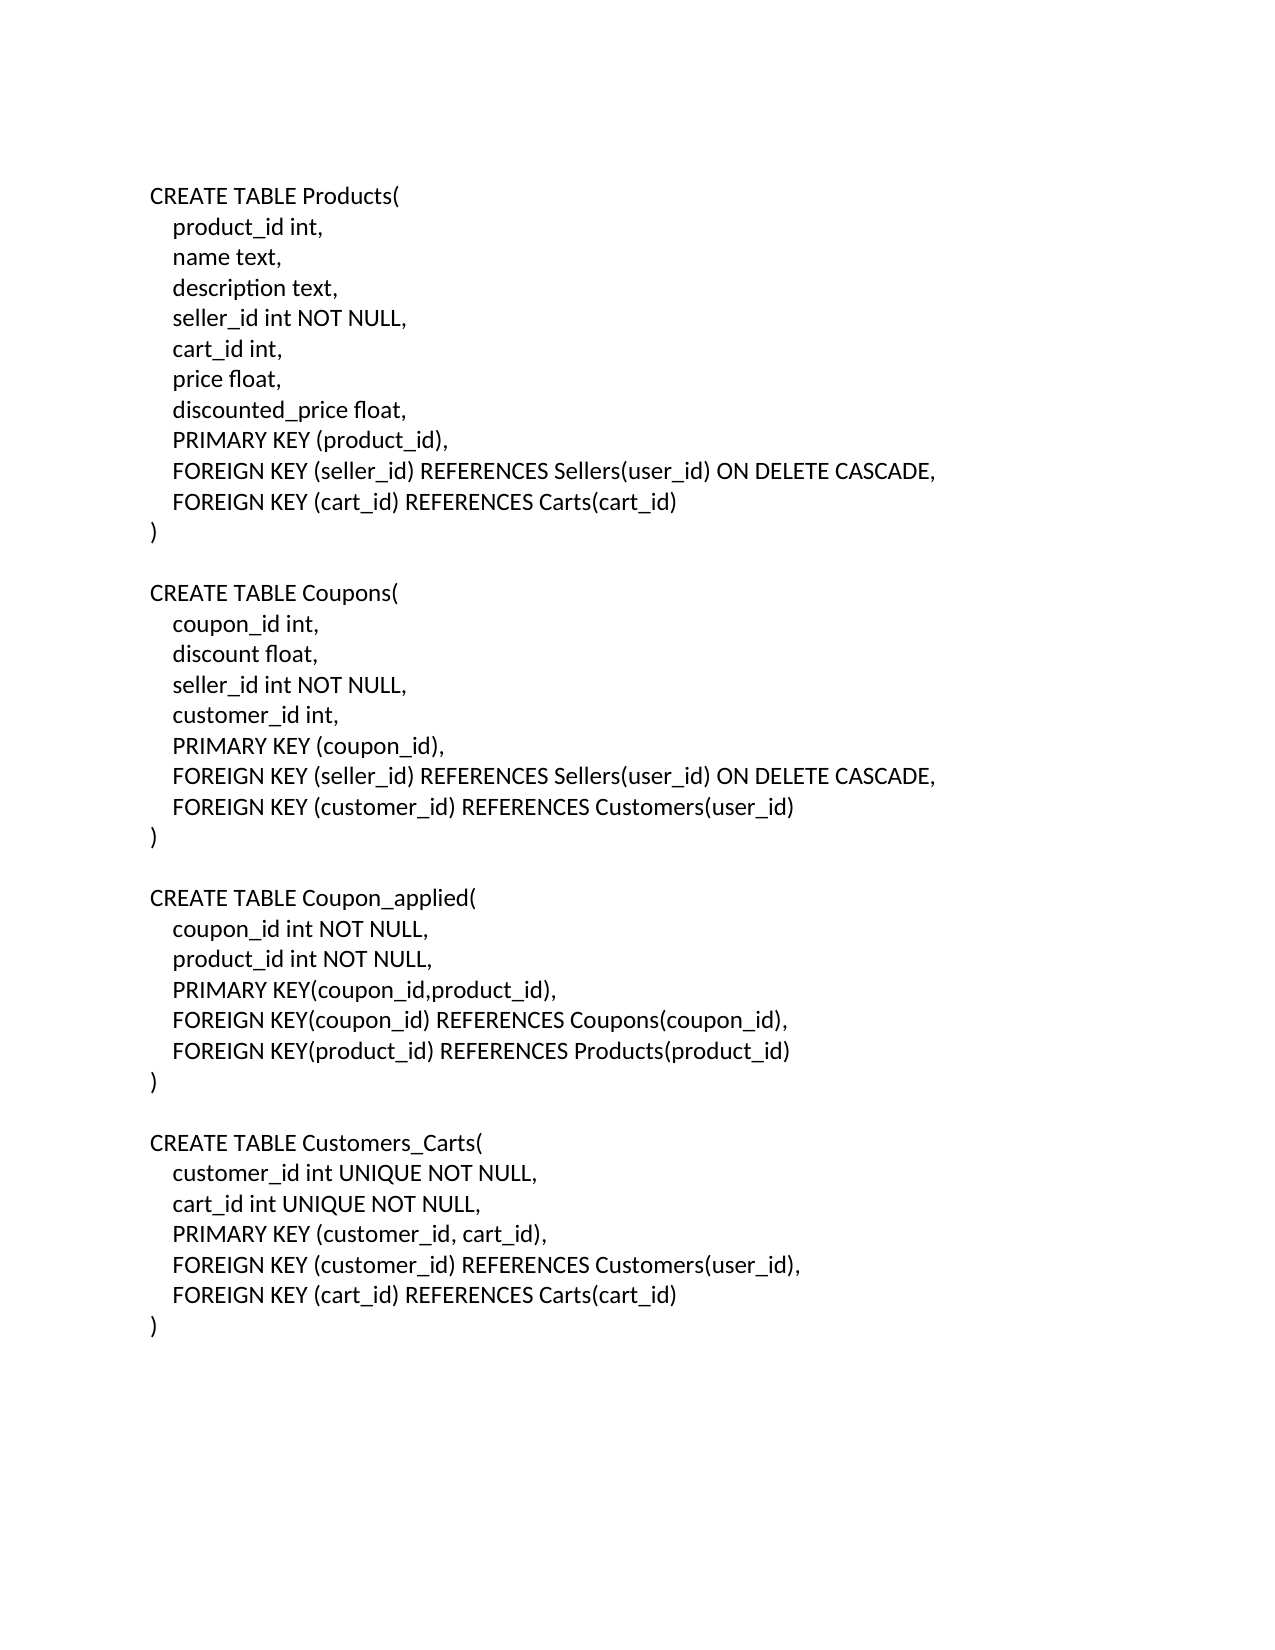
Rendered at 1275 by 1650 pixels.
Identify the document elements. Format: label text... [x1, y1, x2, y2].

text CREATE TABLE Coupons( [150, 577, 1125, 608]
text FOREIGN KEY(product_id) REFERENCES Products(product_id) [150, 1035, 1125, 1066]
text FOREIGN KEY (customer_id) REFERENCES Customers(user_id) [150, 791, 1125, 821]
text product_id int NOT NULL, [150, 943, 1125, 974]
text CREATE TABLE Customers_Carts( [150, 1127, 1125, 1157]
text coupon_id int NOT NULL, [150, 913, 1125, 943]
text PRIMARY KEY (product_id), [150, 425, 1125, 455]
text discount float, [150, 638, 1125, 669]
text price float, [150, 364, 1125, 394]
text seller_id int NOT NULL, [150, 303, 1125, 333]
text CREATE TABLE Products( [150, 181, 1125, 211]
text cart_id int UNIQUE NOT NULL, [150, 1188, 1125, 1218]
text discounted_price float, [150, 394, 1125, 425]
text description text, [150, 272, 1125, 303]
text FOREIGN KEY (cart_id) REFERENCES Carts(cart_id) [150, 1279, 1125, 1310]
text ) [150, 516, 1125, 547]
text FOREIGN KEY(coupon_id) REFERENCES Coupons(coupon_id), [150, 1004, 1125, 1035]
text PRIMARY KEY (coupon_id), [150, 730, 1125, 760]
text seller_id int NOT NULL, [150, 669, 1125, 699]
text cart_id int, [150, 333, 1125, 364]
text product_id int, [150, 211, 1125, 242]
text customer_id int UNIQUE NOT NULL, [150, 1157, 1125, 1188]
text FOREIGN KEY (seller_id) REFERENCES Sellers(user_id) ON DELETE CASCADE, [150, 455, 1125, 486]
text FOREIGN KEY (customer_id) REFERENCES Customers(user_id), [150, 1249, 1125, 1279]
text PRIMARY KEY (customer_id, cart_id), [150, 1218, 1125, 1249]
text coupon_id int, [150, 608, 1125, 638]
text CREATE TABLE Coupon_applied( [150, 882, 1125, 913]
text FOREIGN KEY (cart_id) REFERENCES Carts(cart_id) [150, 486, 1125, 516]
text ) [150, 1066, 1125, 1096]
text ) [150, 1310, 1125, 1340]
text FOREIGN KEY (seller_id) REFERENCES Sellers(user_id) ON DELETE CASCADE, [150, 760, 1125, 791]
text PRIMARY KEY(coupon_id,product_id), [150, 974, 1125, 1004]
text customer_id int, [150, 699, 1125, 730]
text ) [150, 821, 1125, 852]
text name text, [150, 242, 1125, 272]
